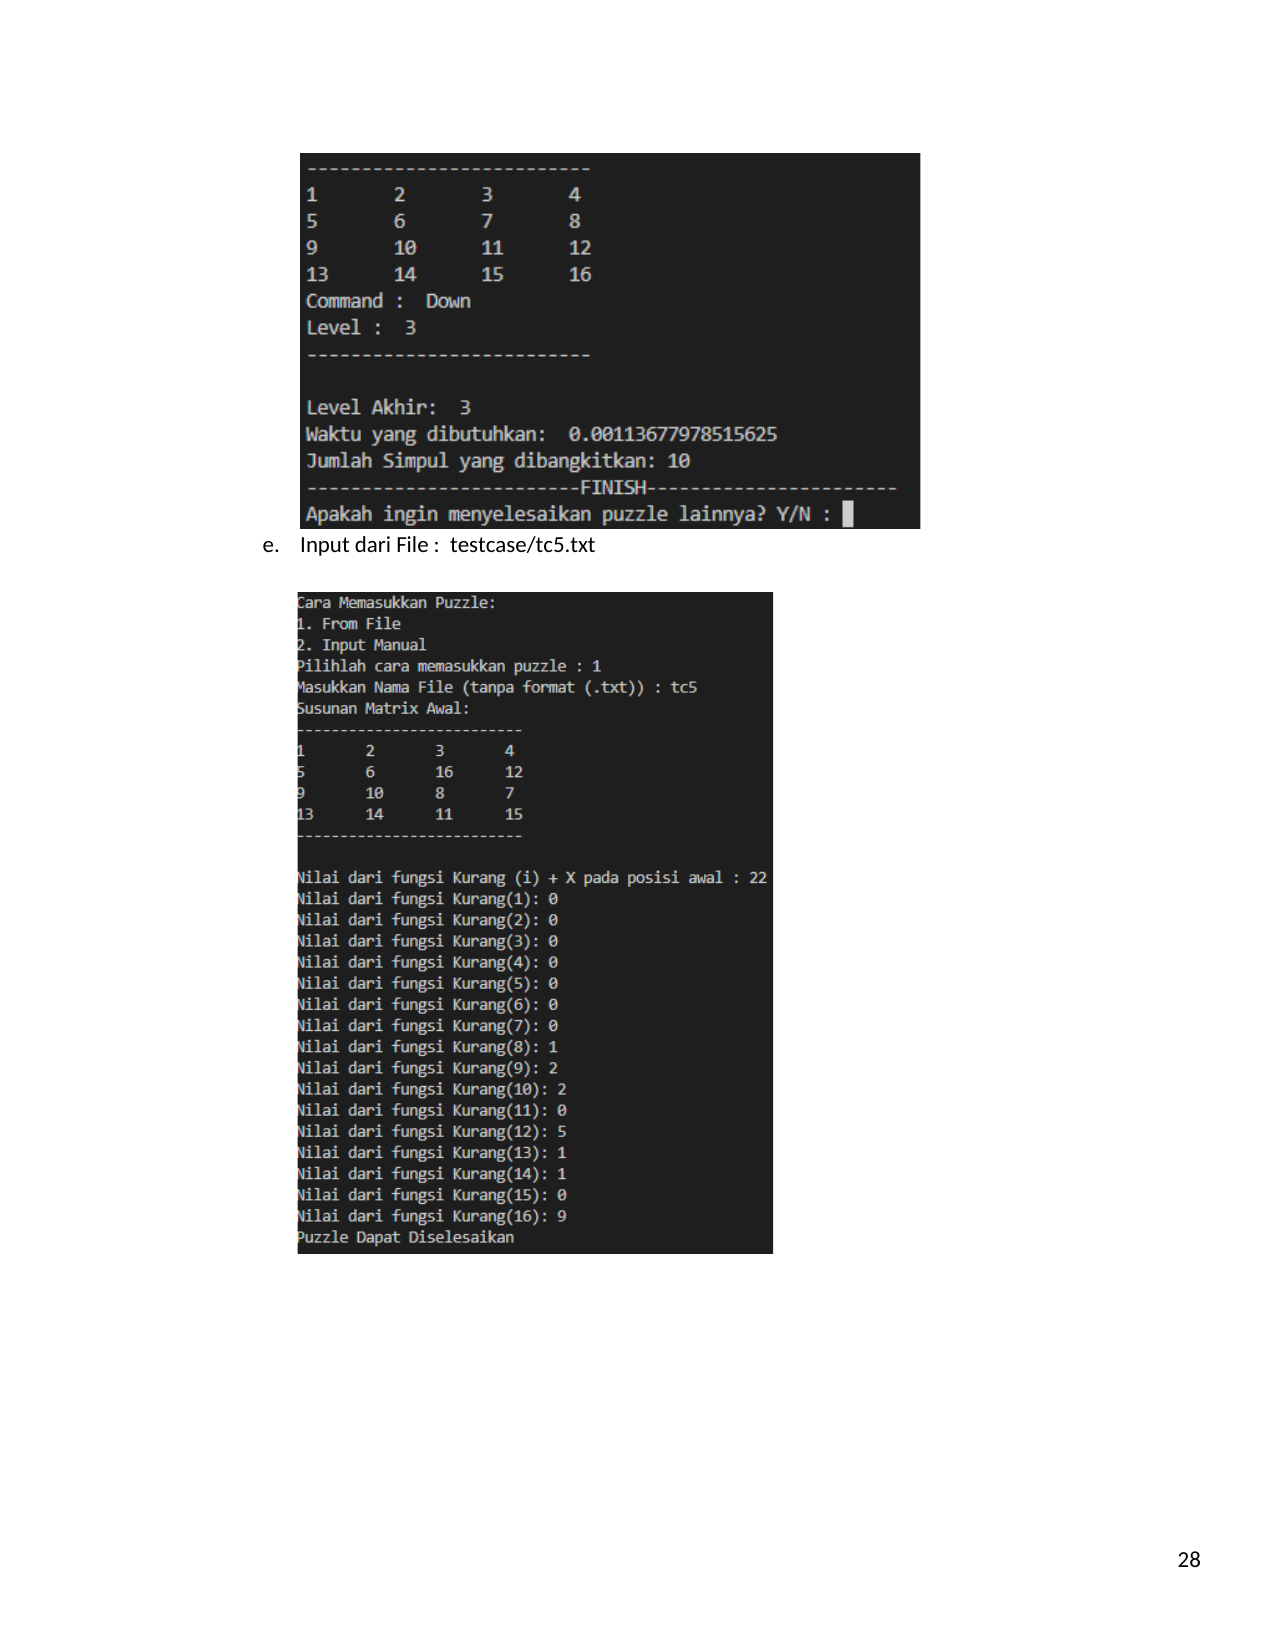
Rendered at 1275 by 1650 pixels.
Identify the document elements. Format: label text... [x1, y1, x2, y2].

list Input dari File : testcase/tc5.txt [262, 530, 1201, 558]
picture [297, 592, 774, 1254]
picture [300, 153, 921, 529]
